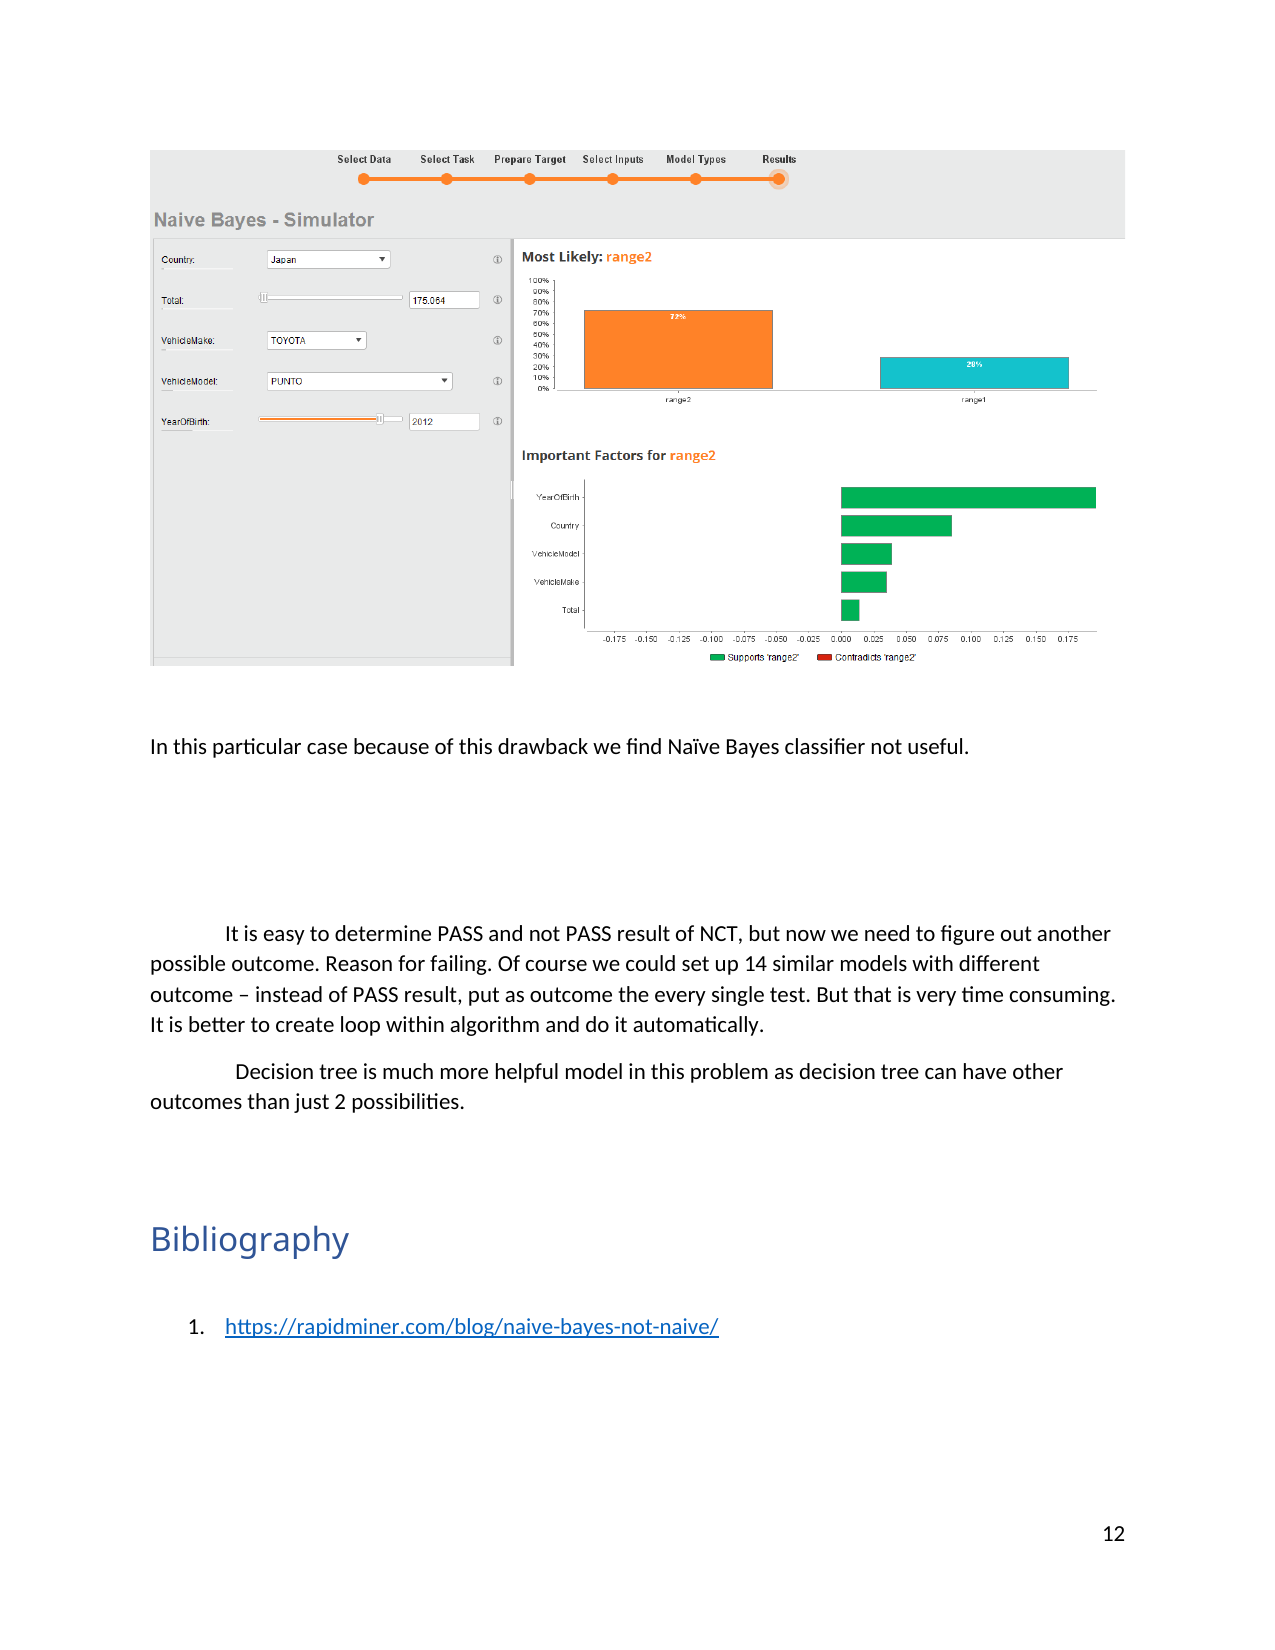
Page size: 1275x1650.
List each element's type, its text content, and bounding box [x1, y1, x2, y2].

text Decision tree is much more helpful model in this problem as decision tree can have other outcomes than just 2 possibilities. [150, 1057, 1125, 1115]
text In this particular case because of this drawback we find Naïve Bayes classifier not useful. [150, 732, 1125, 760]
picture [150, 150, 1125, 666]
text It is easy to determine PASS and not PASS result of NCT, but now we need to figure out another possible outcome. Reason for failing. Of course we could set up 14 similar models with different outcome – instead of PASS result, put as outcome the every single test. But that is very time consuming. It is better to create loop within algorithm and do it automatically. [150, 919, 1125, 1038]
subtitle Bibliography [150, 1216, 1125, 1262]
list https://rapidminer.com/blog/naive-bayes-not-naive/ [187, 1312, 1125, 1340]
